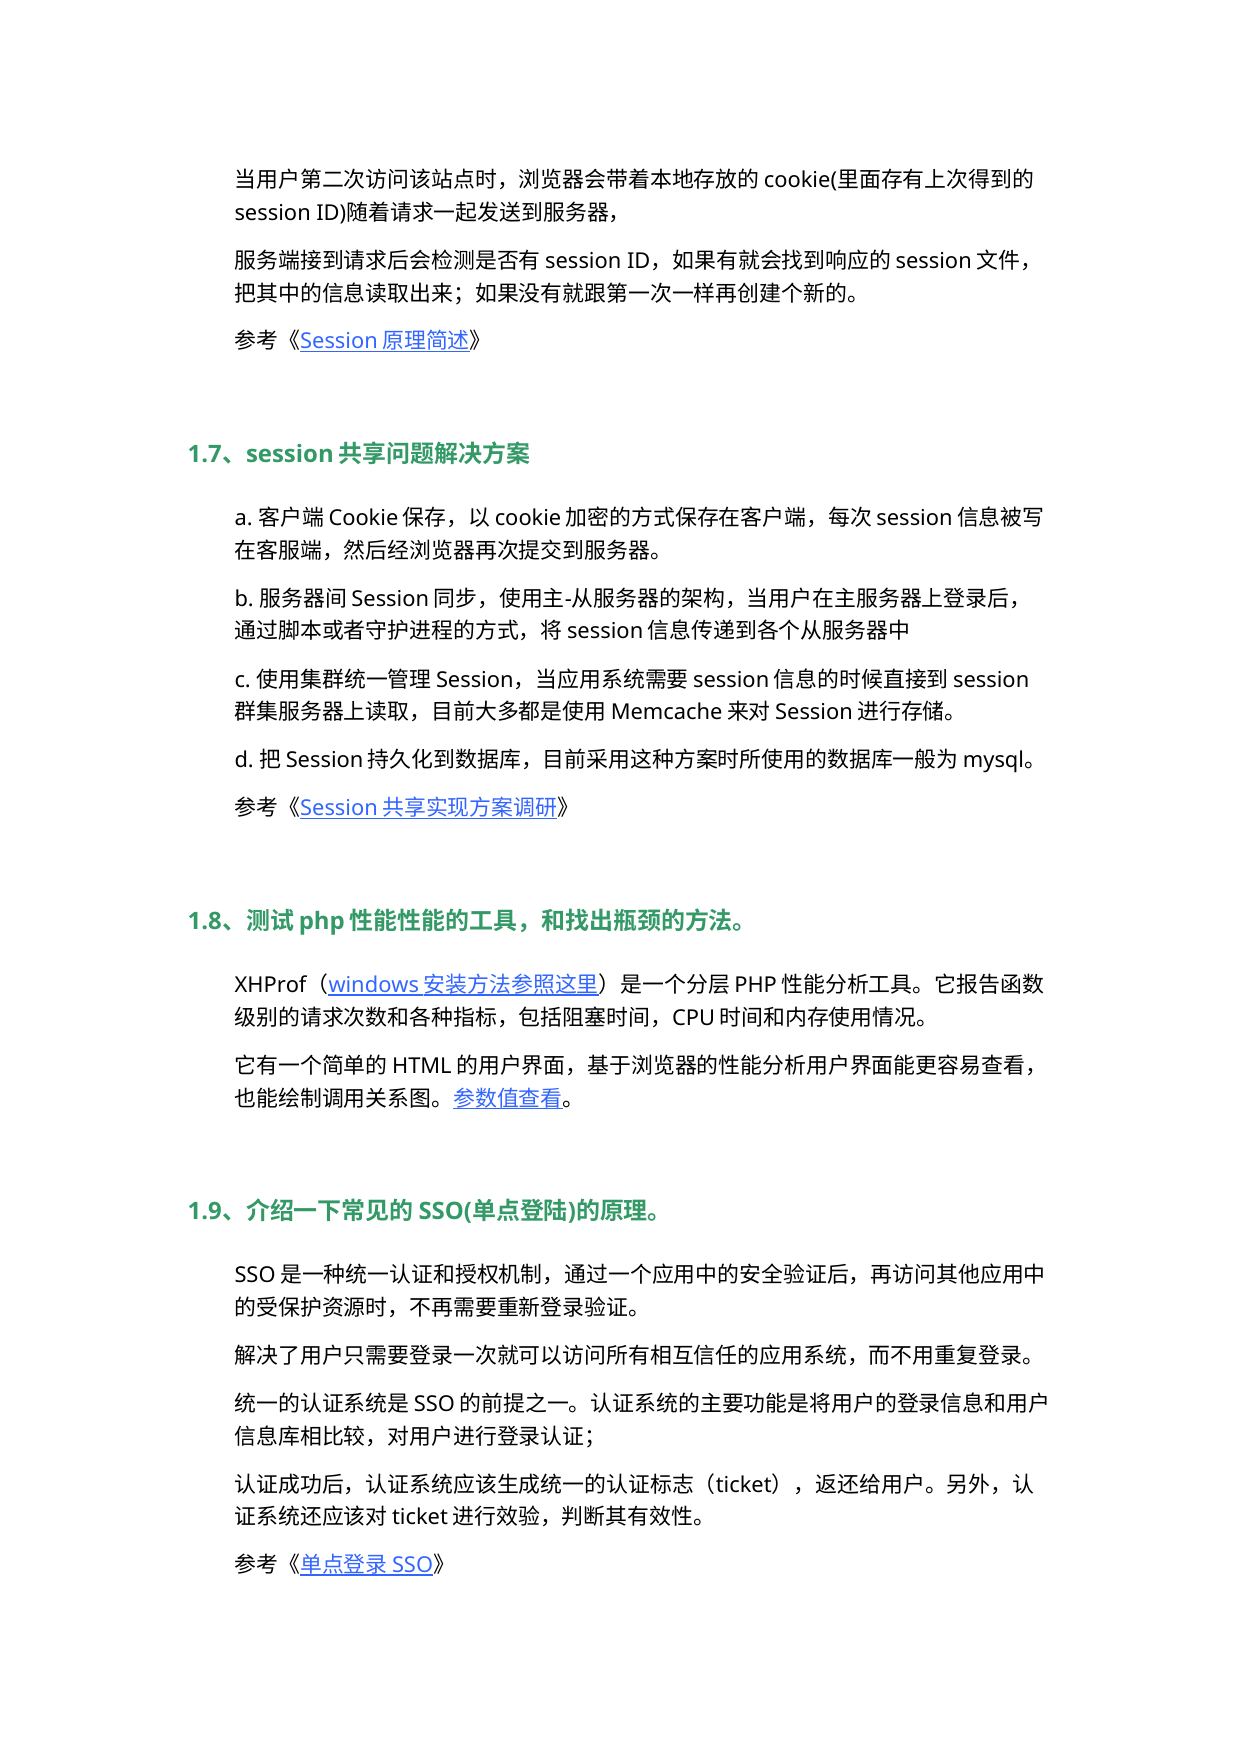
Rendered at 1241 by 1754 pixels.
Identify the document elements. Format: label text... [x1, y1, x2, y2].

text 它有一个简单的HTML的用户界面，基于浏览器的性能分析用户界面能更容易查看，也能绘制调用关系图。参数值查看。 [234, 1048, 1053, 1113]
text 参考《Session共享实现方案调研》 [234, 790, 1053, 823]
text b. 服务器间Session同步，使用主-从服务器的架构，当用户在主服务器上登录后，通过脚本或者守护进程的方式，将session信息传递到各个从服务器中 [234, 581, 1053, 646]
text 解决了用户只需要登录一次就可以访问所有相互信任的应用系统，而不用重复登录。 [234, 1338, 1053, 1370]
text 参考《Session原理简述》 [234, 323, 1053, 356]
text XHProf（windows安装方法参照这里）是一个分层PHP性能分析工具。它报告函数级别的请求次数和各种指标，包括阻塞时间，CPU时间和内存使用情况。 [234, 967, 1053, 1032]
text 服务端接到请求后会检测是否有session ID，如果有就会找到响应的session文件，把其中的信息读取出来；如果没有就跟第一次一样再创建个新的。 [234, 243, 1053, 308]
text 1.8、测试php性能性能的工具，和找出瓶颈的方法。 [187, 886, 1053, 951]
text 当用户第二次访问该站点时，浏览器会带着本地存放的cookie(里面存有上次得到的session ID)随着请求一起发送到服务器， [234, 162, 1053, 227]
text 认证成功后，认证系统应该生成统一的认证标志（ticket），返还给用户。另外，认证系统还应该对ticket进行效验，判断其有效性。 [234, 1466, 1053, 1531]
text 统一的认证系统是SSO的前提之一。认证系统的主要功能是将用户的登录信息和用户信息库相比较，对用户进行登录认证； [234, 1386, 1053, 1451]
text a. 客户端Cookie保存，以cookie加密的方式保存在客户端，每次session信息被写在客服端，然后经浏览器再次提交到服务器。 [234, 500, 1053, 565]
text 参考《单点登录SSO》 [234, 1547, 1053, 1579]
text c. 使用集群统一管理Session，当应用系统需要session信息的时候直接到session群集服务器上读取，目前大多都是使用Memcache来对Session进行存储。 [234, 661, 1053, 726]
text SSO是一种统一认证和授权机制，通过一个应用中的安全验证后，再访问其他应用中的受保护资源时，不再需要重新登录验证。 [234, 1257, 1053, 1322]
text 1.9、介绍一下常见的SSO(单点登陆)的原理。 [187, 1176, 1053, 1241]
text d. 把Session持久化到数据库，目前采用这种方案时所使用的数据库一般为mysql。 [234, 742, 1053, 774]
text 1.7、session共享问题解决方案 [187, 419, 1053, 484]
